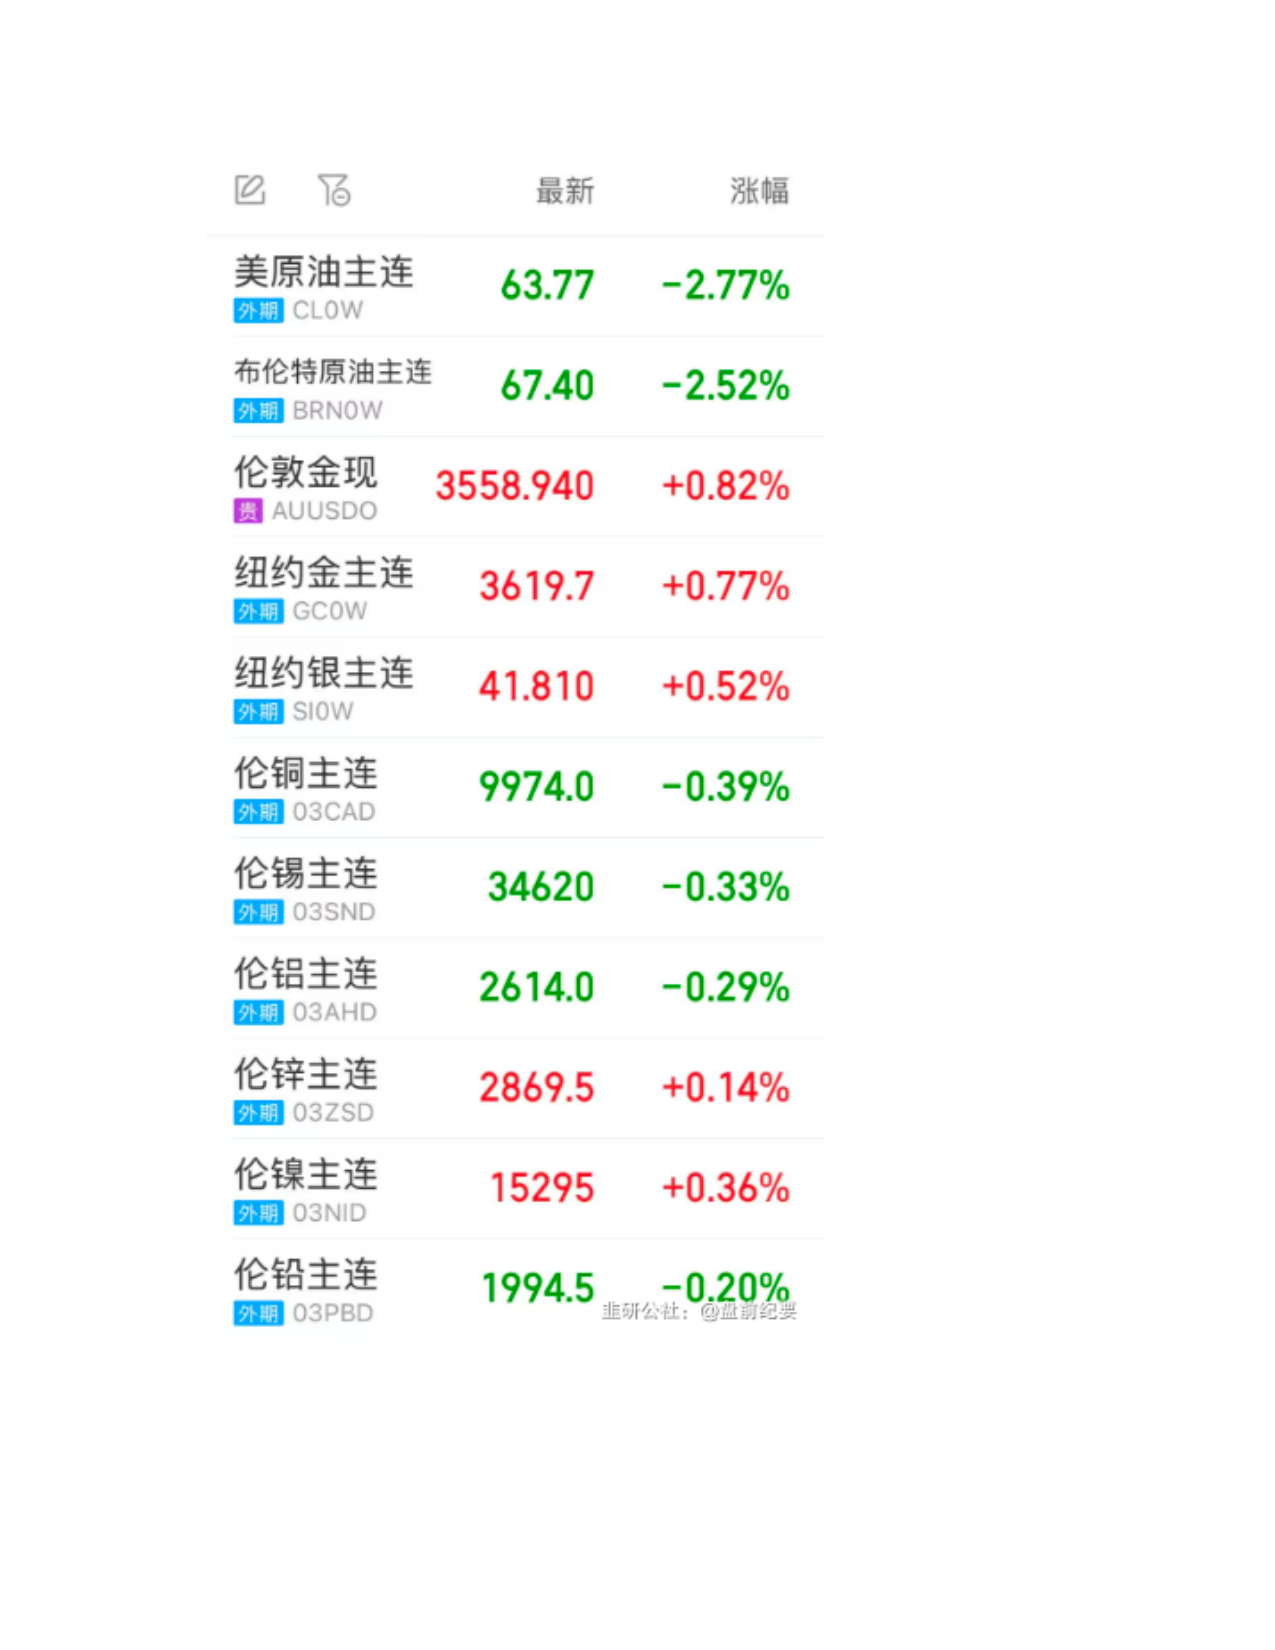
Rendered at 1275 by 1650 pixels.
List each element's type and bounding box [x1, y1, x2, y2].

picture [206, 150, 825, 1350]
